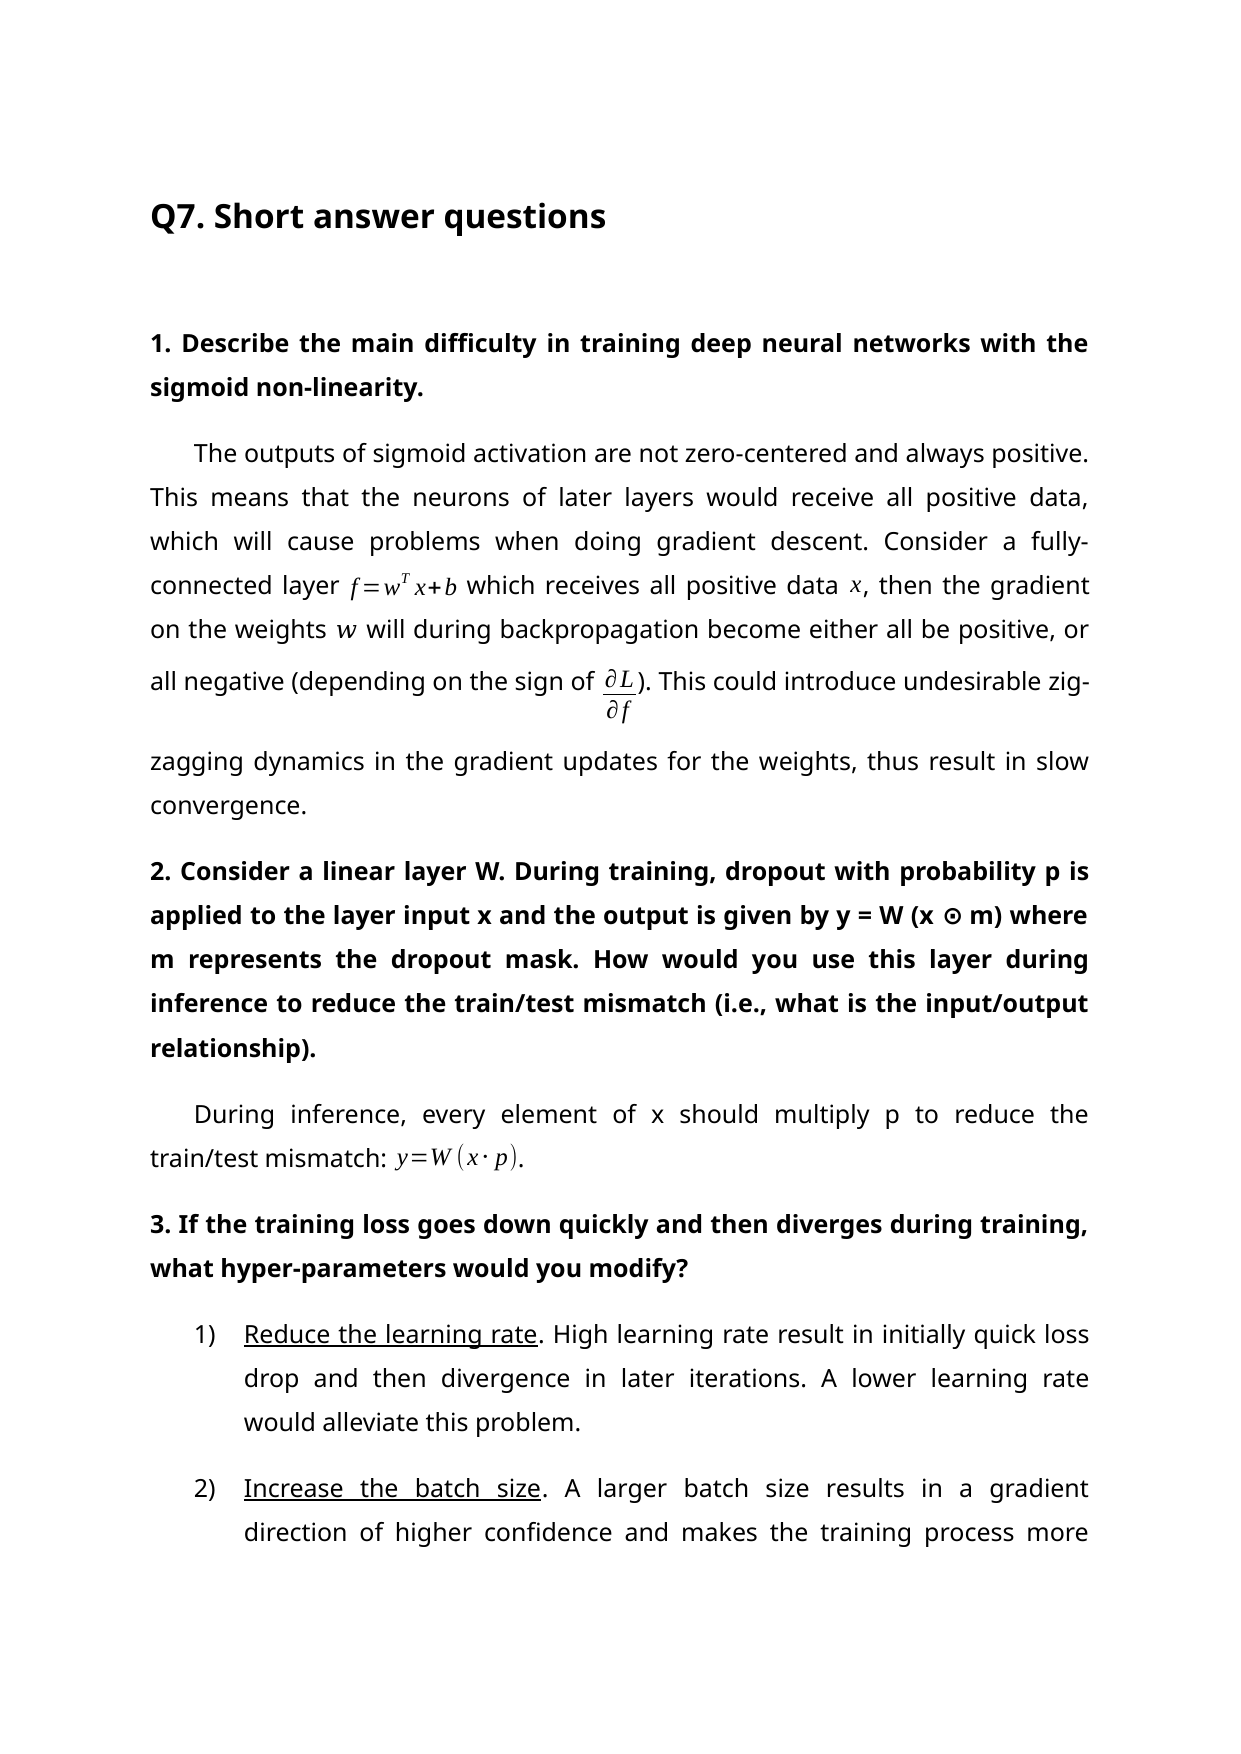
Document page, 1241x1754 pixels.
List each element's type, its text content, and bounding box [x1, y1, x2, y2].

text 2. Consider a linear layer W. During training, dropout with probability p is applied to the layer input x and the output is given by y = W (x ⊙ m) where m represents the dropout mask. How would you use this layer during inference to reduce the train/test mismatch (i.e., what is the input/output relationship). [150, 849, 1090, 1069]
subtitle Q7. Short answer questions [150, 172, 1090, 260]
text 3. If the training loss goes down quickly and then diverges during training, what hyper-parameters would you modify? [150, 1201, 1090, 1289]
text During inference, every element of x should multiply p to reduce the train/test mismatch: . [150, 1091, 1090, 1179]
text 1. Describe the main difficulty in training deep neural networks with the sigmoid non-linearity. [150, 320, 1090, 408]
list Reduce the learning rate. High learning rate result in initially quick loss drop and then divergence in later iterations. A lower learning rate would alleviate this problem. [194, 1311, 1090, 1444]
text The outputs of sigmoid activation are not zero-centered and always positive. This means that the neurons of later layers would receive all positive data, which will cause problems when doing gradient descent. Consider a fully-connected layer which receives all positive data , then the gradient on the weights 𝑤 will during backpropagation become either all be positive, or all negative (depending on the sign of ). This could introduce undesirable zig-zagging dynamics in the gradient updates for the weights, thus result in slow convergence. [150, 430, 1090, 827]
